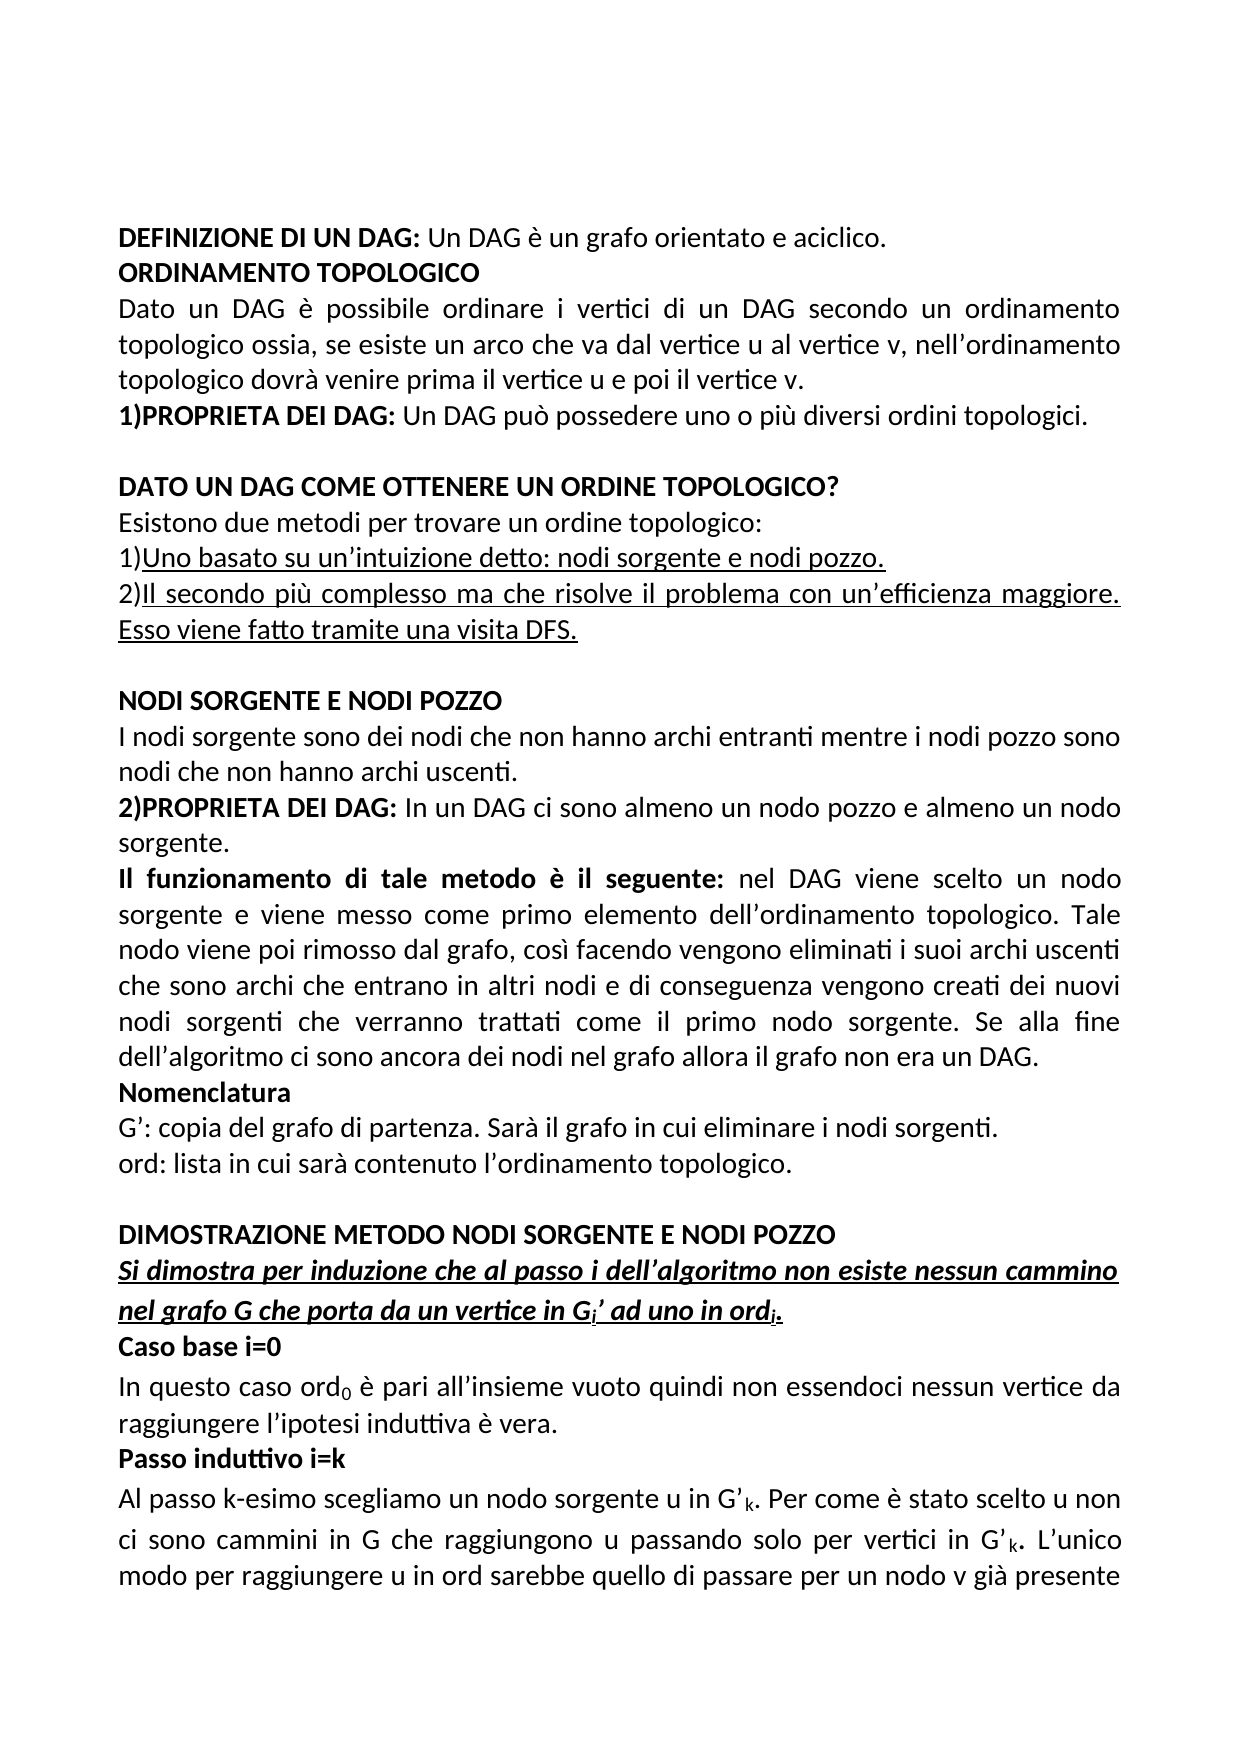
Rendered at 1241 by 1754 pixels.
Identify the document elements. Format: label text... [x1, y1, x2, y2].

text Dato un DAG è possibile ordinare i vertici di un DAG secondo un ordinamento topologico ossia, se esiste un arco che va dal vertice u al vertice v, nell’ordinamento topologico dovrà venire prima il vertice u e poi il vertice v. [118, 290, 1122, 397]
text Esistono due metodi per trovare un ordine topologico: [118, 504, 1122, 539]
text NODI SORGENTE E NODI POZZO [118, 682, 1122, 718]
text DATO UN DAG COME OTTENERE UN ORDINE TOPOLOGICO? [118, 468, 1122, 504]
text G’: copia del grafo di partenza. Sarà il grafo in cui eliminare i nodi sorgenti. [118, 1109, 1122, 1145]
text 1)Uno basato su un’intuizione detto: nodi sorgente e nodi pozzo. [118, 539, 1122, 575]
text 2)Il secondo più complesso ma che risolve il problema con un’efficienza maggiore. Esso viene fatto tramite una visita DFS. [118, 575, 1122, 646]
text Passo induttivo i=k [118, 1440, 1122, 1476]
text Nomenclatura [118, 1074, 1122, 1109]
text 2)PROPRIETA DEI DAG: In un DAG ci sono almeno un nodo pozzo e almeno un nodo sorgente. [118, 789, 1122, 860]
text ORDINAMENTO TOPOLOGICO [118, 254, 1122, 290]
text Si dimostra per induzione che al passo i dell’algoritmo non esiste nessun cammino nel grafo G che porta da un vertice in Gi’ ad uno in ordi. [118, 1252, 1122, 1328]
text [118, 1476, 1122, 1593]
text I nodi sorgente sono dei nodi che non hanno archi entranti mentre i nodi pozzo sono nodi che non hanno archi uscenti. [118, 718, 1122, 789]
text Caso base i=0 [118, 1328, 1122, 1364]
text 1)PROPRIETA DEI DAG: Un DAG può possedere uno o più diversi ordini topologici. [118, 397, 1122, 433]
text In questo caso ord0 è pari all’insieme vuoto quindi non essendoci nessun vertice da raggiungere l’ipotesi induttiva è vera. [118, 1364, 1122, 1440]
text ord: lista in cui sarà contenuto l’ordinamento topologico. [118, 1145, 1122, 1181]
text Il funzionamento di tale metodo è il seguente: nel DAG viene scelto un nodo sorgente e viene messo come primo elemento dell’ordinamento topologico. Tale nodo viene poi rimosso dal grafo, così facendo vengono eliminati i suoi archi uscenti che sono archi che entrano in altri nodi e di conseguenza vengono creati dei nuovi nodi sorgenti che verranno trattati come il primo nodo sorgente. Se alla fine dell’algoritmo ci sono ancora dei nodi nel grafo allora il grafo non era un DAG. [118, 860, 1122, 1074]
text DIMOSTRAZIONE METODO NODI SORGENTE E NODI POZZO [118, 1216, 1122, 1252]
text DEFINIZIONE DI UN DAG: Un DAG è un grafo orientato e aciclico. [118, 219, 1122, 254]
